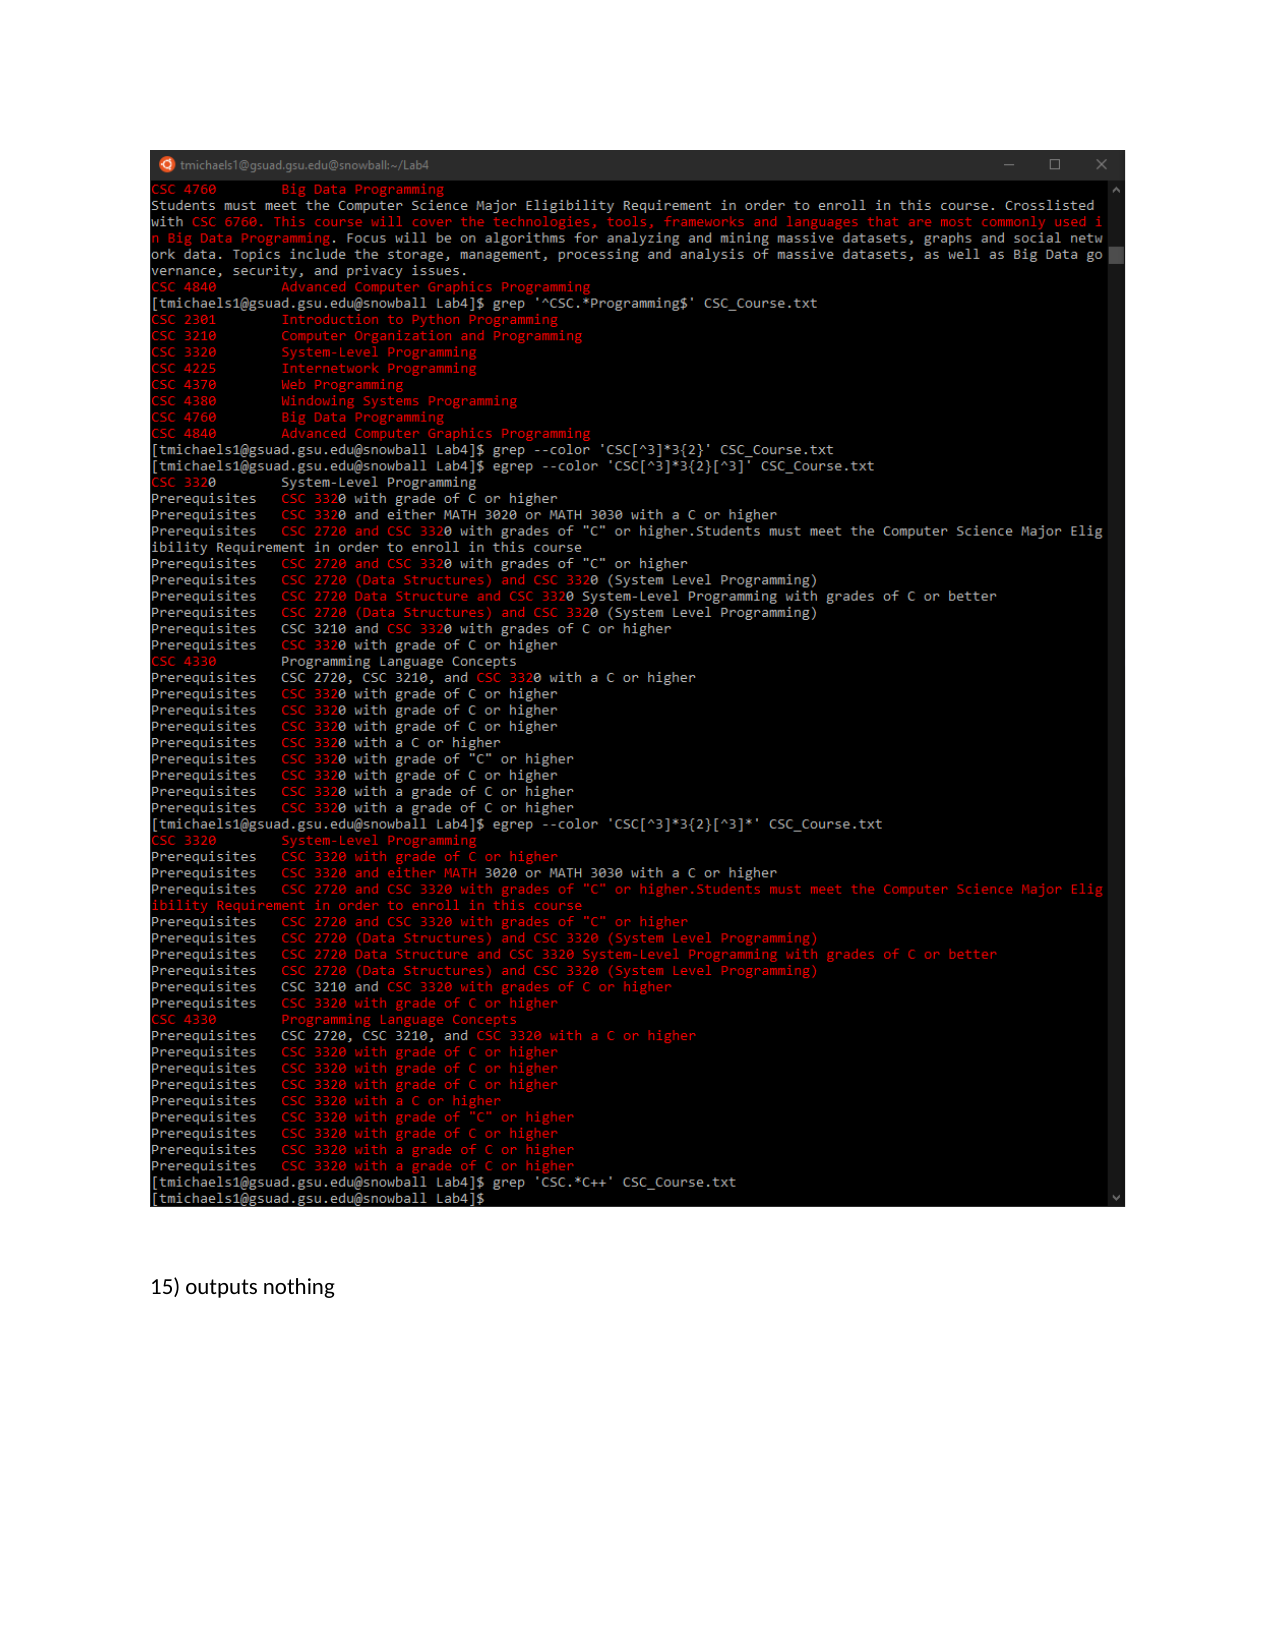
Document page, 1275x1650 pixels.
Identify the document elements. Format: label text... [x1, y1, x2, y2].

picture [150, 150, 1125, 1207]
text 15) outputs nothing [150, 1272, 1125, 1300]
